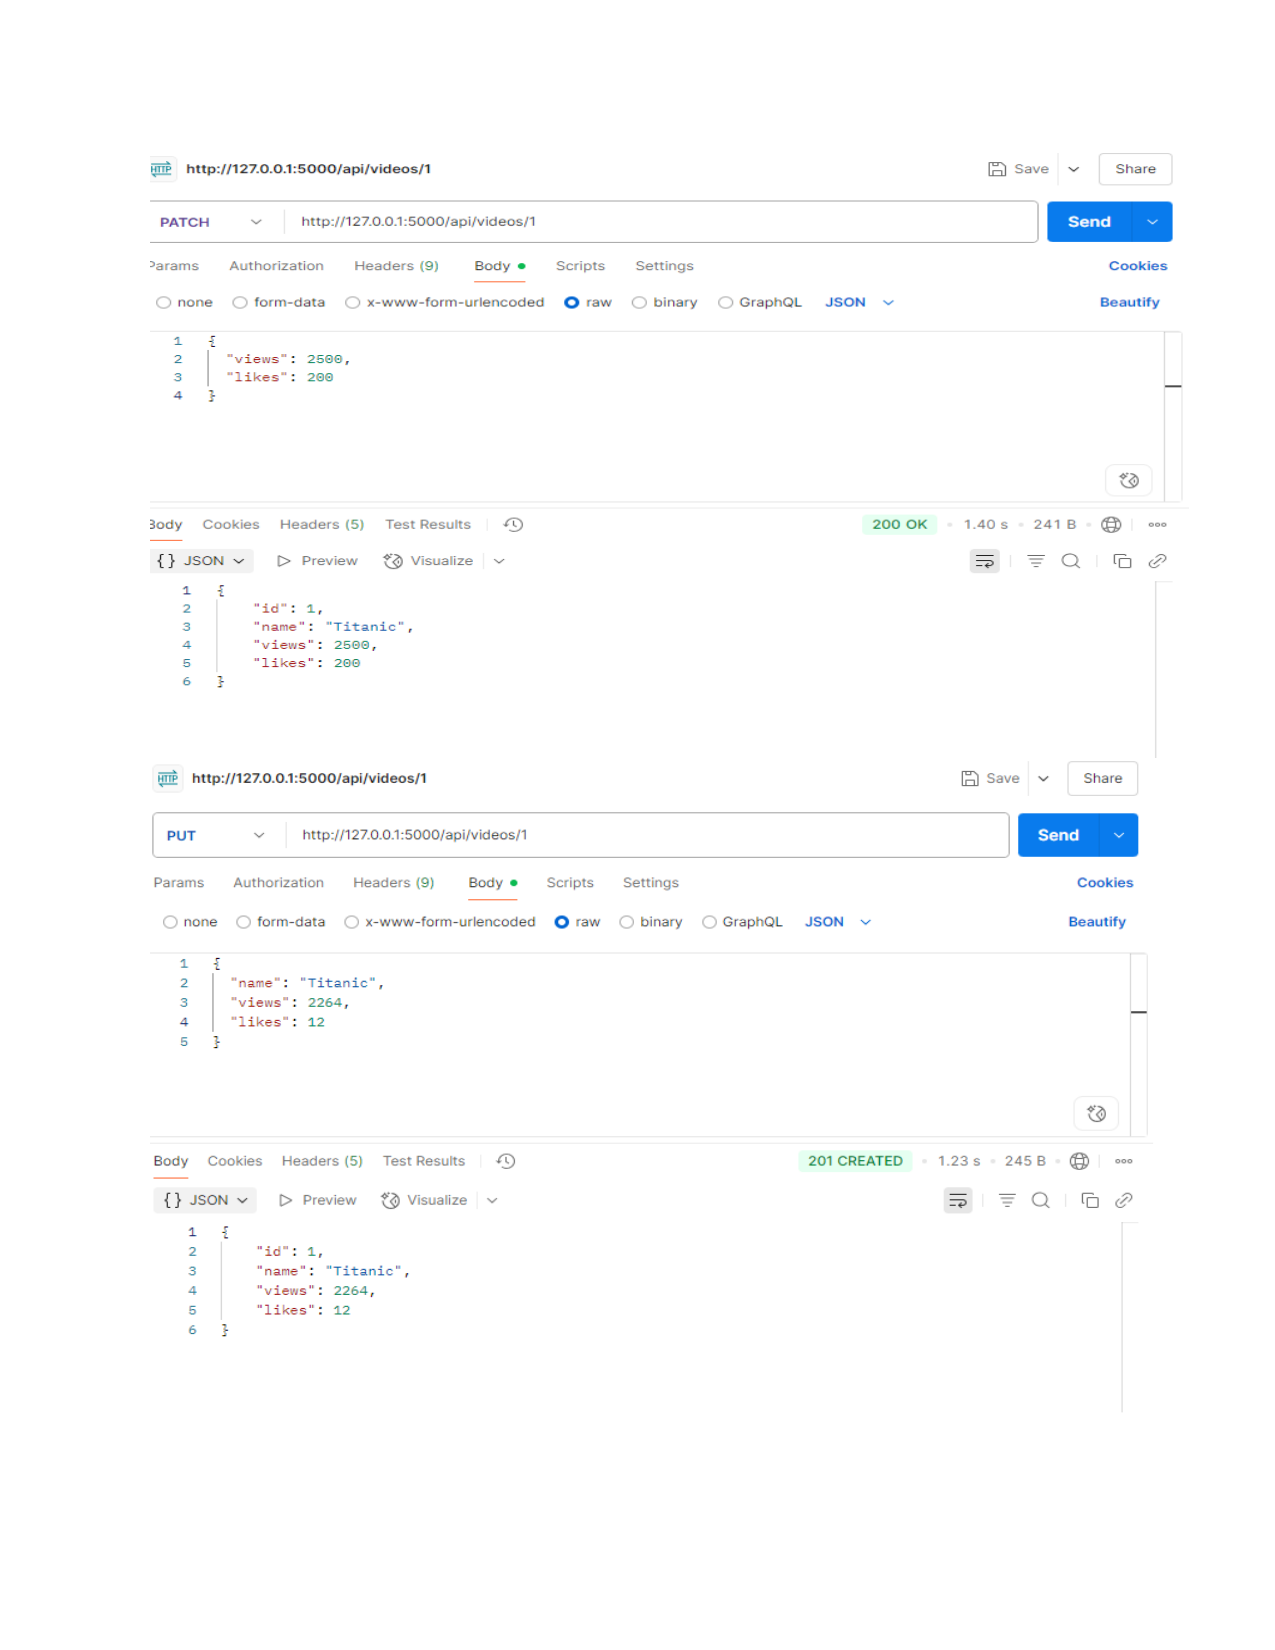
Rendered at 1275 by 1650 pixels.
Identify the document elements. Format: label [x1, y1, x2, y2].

picture [150, 760, 1154, 1420]
picture [150, 150, 1189, 758]
